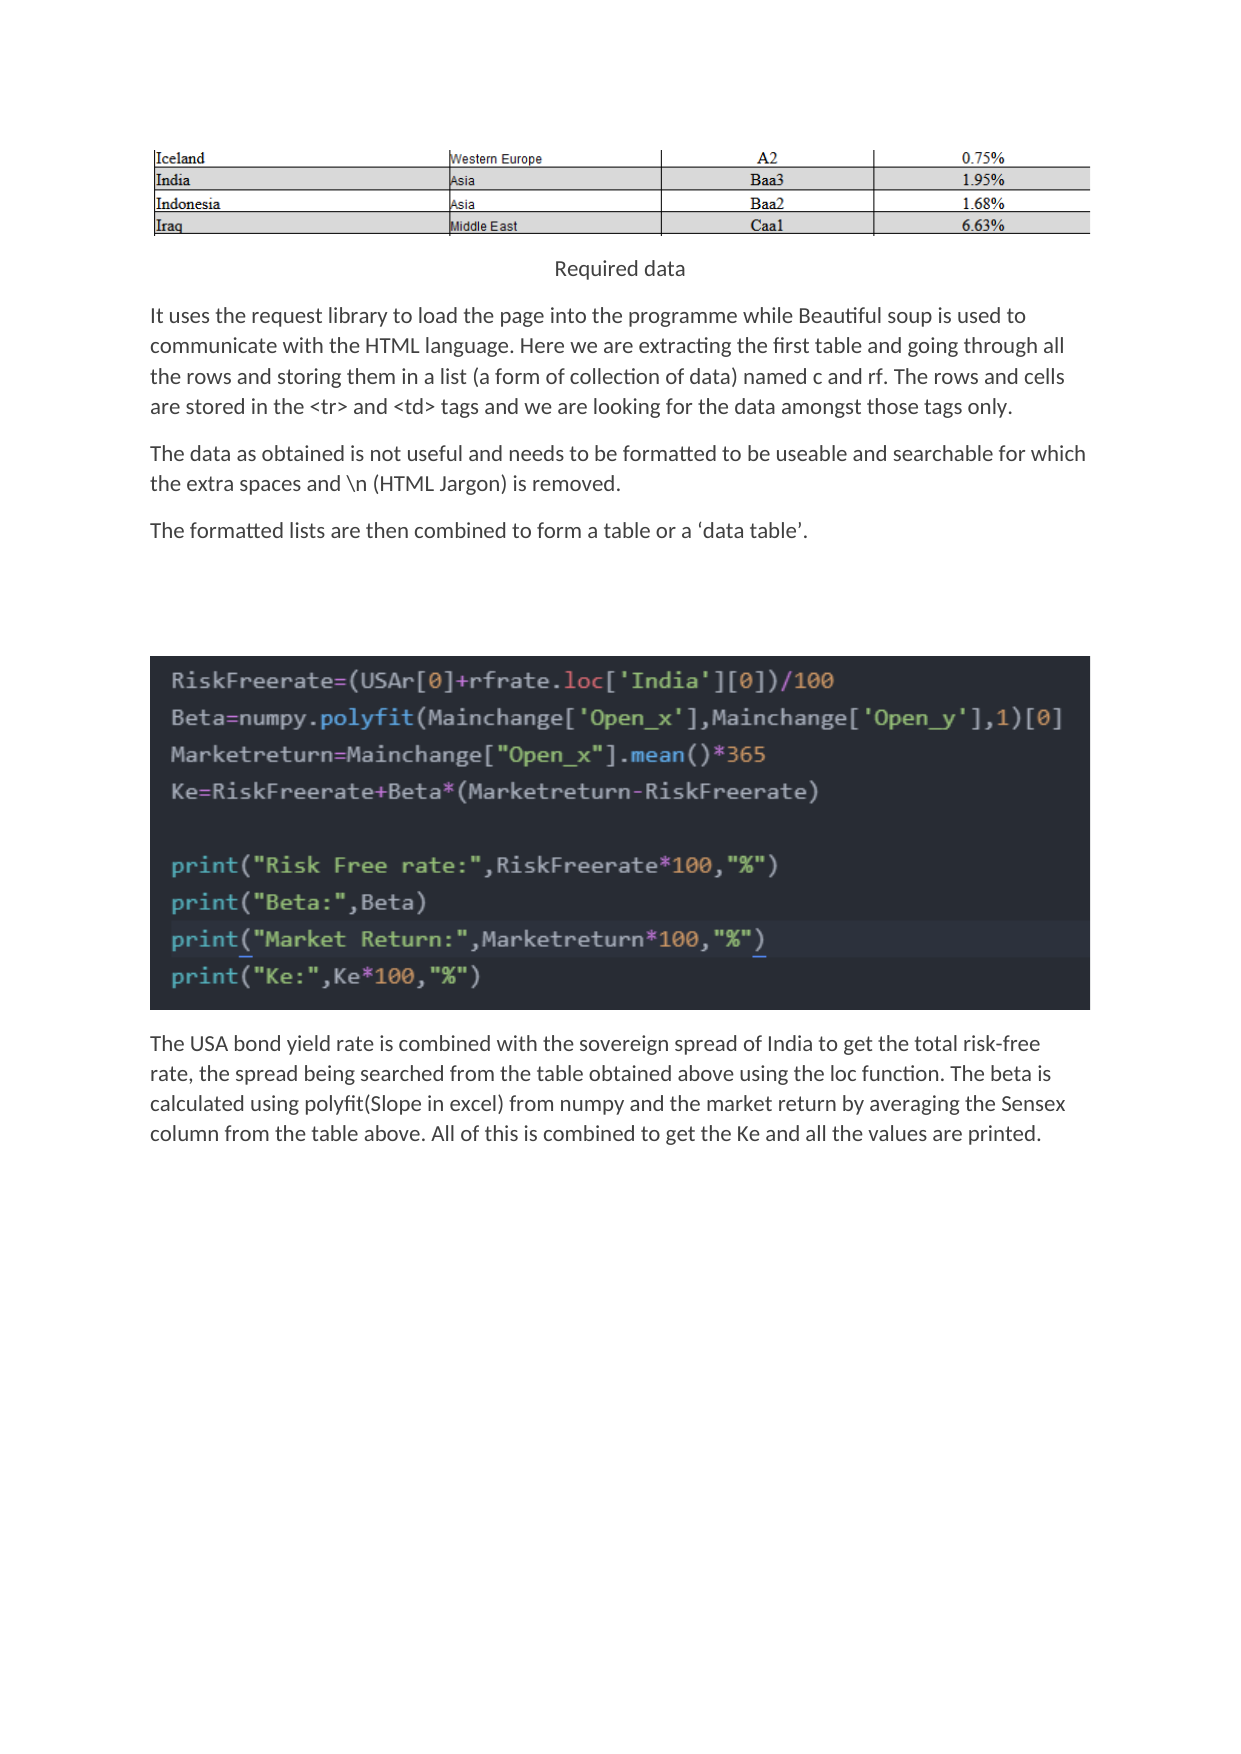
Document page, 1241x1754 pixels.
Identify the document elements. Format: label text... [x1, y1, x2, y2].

picture [150, 656, 1091, 1010]
picture [150, 150, 1091, 236]
text Required data [150, 254, 1090, 283]
text It uses the request library to load the page into the programme while Beautiful soup is used to communicate with the HTML language. Here we are extracting the first table and going through all the rows and storing them in a list (a form of collection of data) named c and rf. The rows and cells are stored in the <tr> and <td> tags and we are looking for the data amongst those tags only. [150, 301, 1090, 420]
text The USA bond yield rate is combined with the sovereign spread of India to get the total risk-free rate, the spread being searched from the table obtained above using the loc function. The beta is calculated using polyfit(Slope in excel) from numpy and the market return by averaging the Sensex column from the table above. All of this is combined to get the Ke and all the values are printed. [150, 1029, 1090, 1147]
text The formatted lists are then combined to form a table or a ‘data table’. [150, 516, 1090, 544]
text The data as obtained is not useful and needs to be formatted to be useable and searchable for which the extra spaces and \n (HTML Jargon) is removed. [150, 439, 1090, 497]
